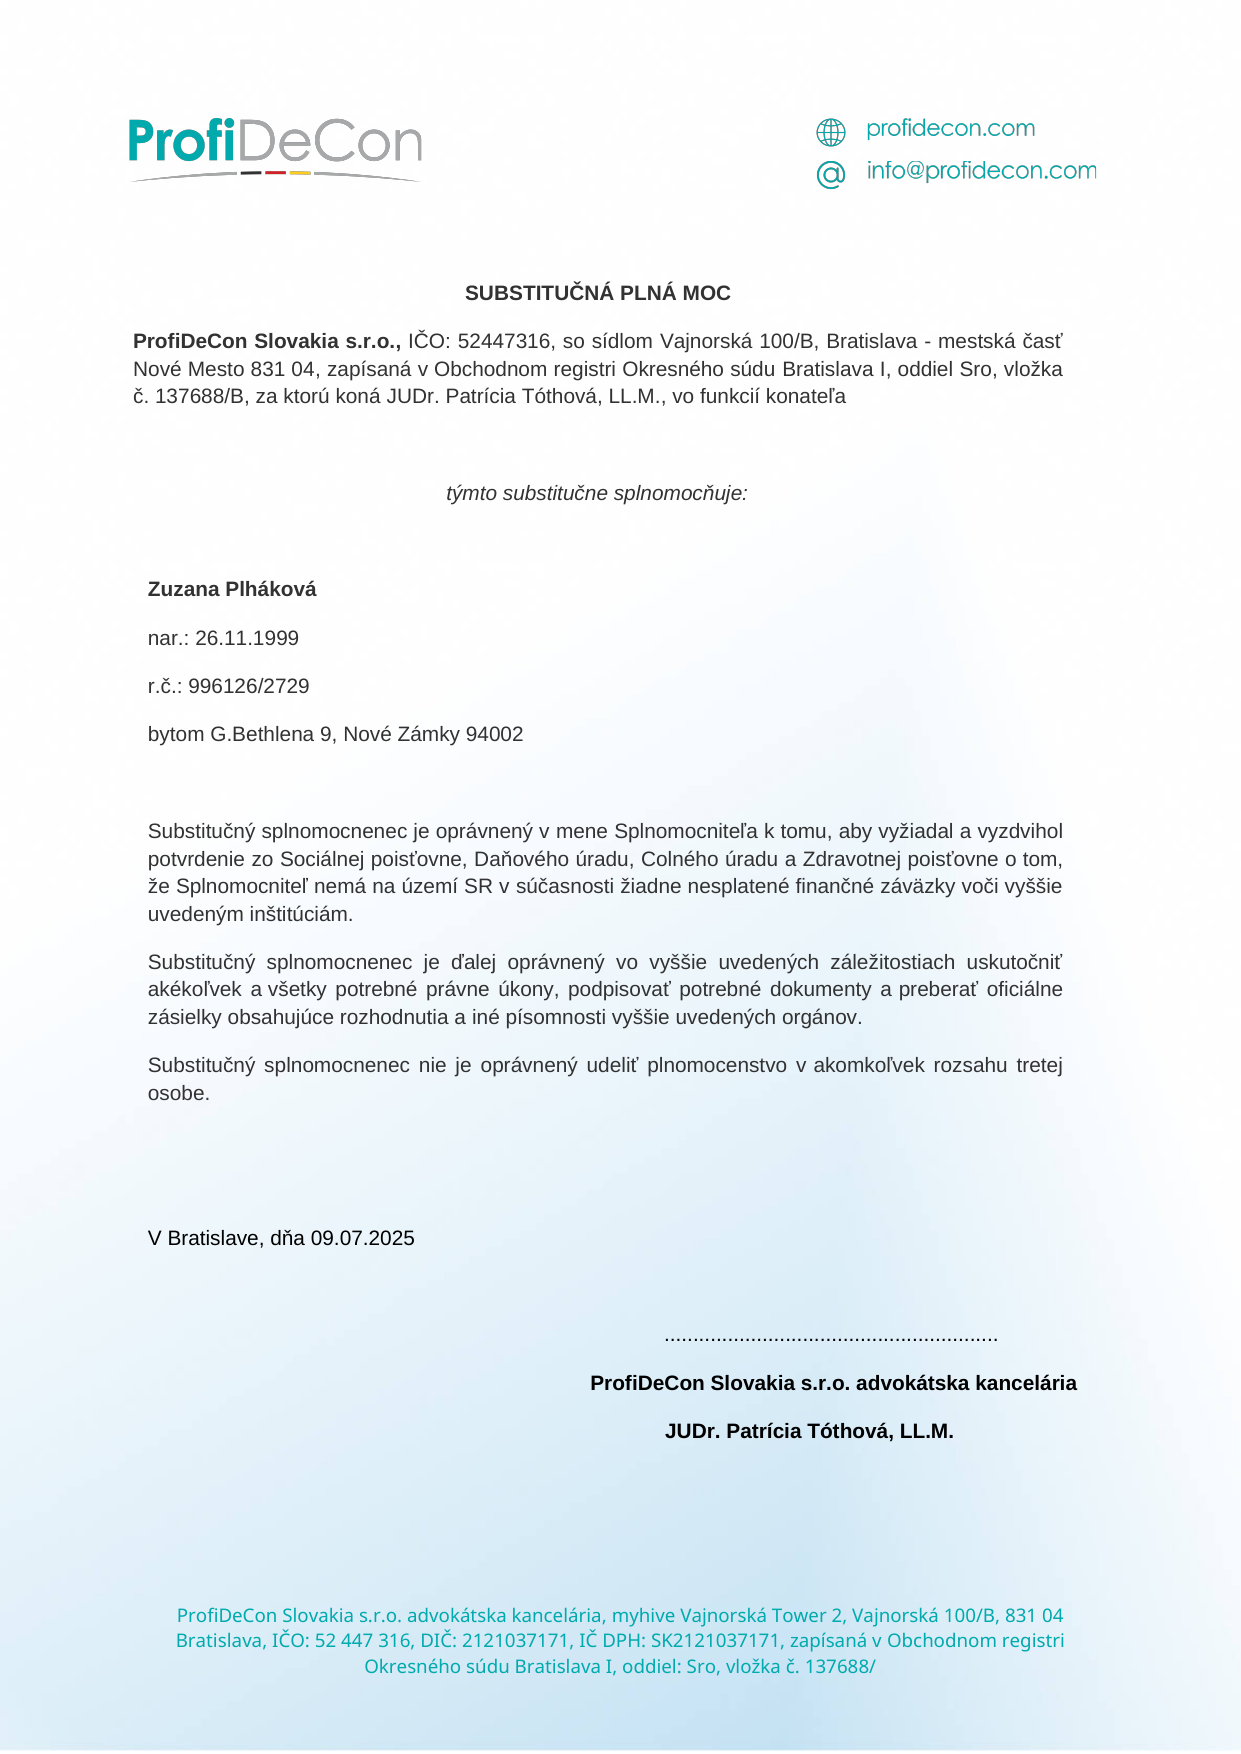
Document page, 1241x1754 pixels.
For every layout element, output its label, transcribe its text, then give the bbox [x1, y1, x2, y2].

text ProfiDeCon Slovakia s.r.o., IČO: 52447316, so sídlom Vajnorská 100/B, Bratislava - mestská časť Nové Mesto 831 04, zapísaná v Obchodnom registri Okresného súdu Bratislava I, oddiel Sro, vložka č. 137688/B, za ktorú koná JUDr. Patrícia Tóthová, LL.M., vo funkcií konateľa [133, 329, 1063, 408]
text .......................................................... [148, 1322, 1033, 1346]
text r.č.: 996126/2729 [148, 674, 1063, 698]
text JUDr. Patrícia Tóthová, LL.M. [162, 1419, 1093, 1443]
text SUBSTITUČNÁ PLNÁ MOC [133, 281, 1063, 304]
text Substitučný splnomocnenec nie je oprávnený udeliť plnomocenstvo v akomkoľvek rozsahu tretej osobe. [148, 1053, 1063, 1104]
text ProfiDeCon Slovakia s.r.o. advokátska kancelária [162, 1371, 1093, 1394]
picture [0, 1, 1241, 1751]
text Substitučný splnomocnenec je ďalej oprávnený vo vyššie uvedených záležitostiach uskutočniť akékoľvek a všetky potrebné právne úkony, podpisovať potrebné dokumenty a preberať oficiálne zásielky obsahujúce rozhodnutia a iné písomnosti vyššie uvedených orgánov. [148, 950, 1063, 1029]
text bytom G.Bethlena 9, Nové Zámky 94002 [148, 722, 1063, 746]
text Substitučný splnomocnenec je oprávnený v mene Splnomocniteľa k tomu, aby vyžiadal a vyzdvihol potvrdenie zo Sociálnej poisťovne, Daňového úradu, Colného úradu a Zdravotnej poisťovne o tom, že Splnomocniteľ nemá na území SR v súčasnosti žiadne nesplatené finančné záväzky voči vyššie uvedeným inštitúciám. [148, 819, 1063, 925]
text nar.: 26.11.1999 [148, 626, 1063, 649]
text týmto substitučne splnomocňuje: [133, 481, 1063, 504]
text V Bratislave, dňa 09.07.2025 [148, 1226, 1063, 1249]
text Zuzana Plháková [148, 577, 1063, 601]
